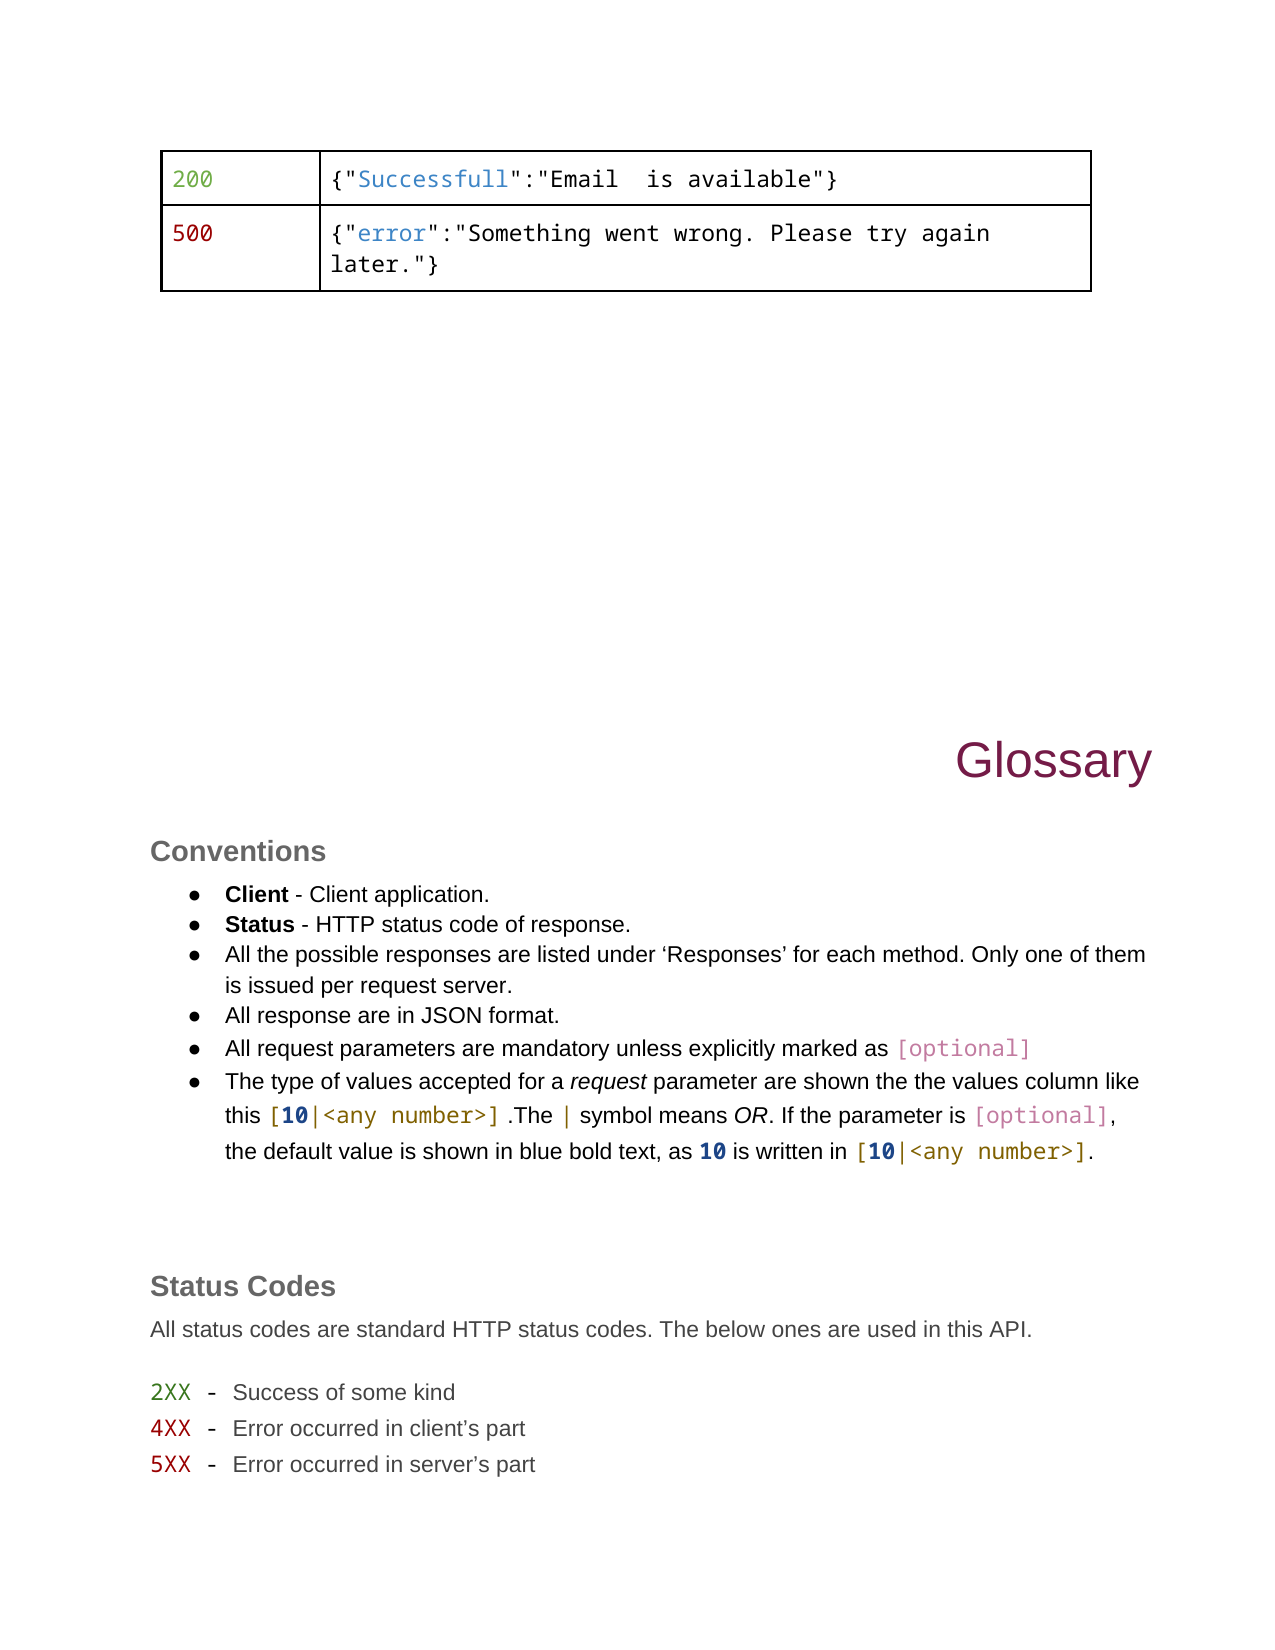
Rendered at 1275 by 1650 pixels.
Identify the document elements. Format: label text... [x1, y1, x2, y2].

subtitle Status Codes [150, 1269, 1152, 1302]
table_cell {"Successfull":"Email is available"} [321, 152, 1090, 204]
list All response are in JSON format. [187, 1002, 1152, 1028]
list Status - HTTP status code of response. [187, 911, 1152, 938]
list All the possible responses are listed under ‘Responses’ for each method. Only one of them is issued per request server. [187, 941, 1152, 998]
text 4XX - Error occurred in client’s part [150, 1412, 1152, 1443]
list All request parameters are mandatory unless explicitly marked as [optional] [187, 1032, 1152, 1063]
subtitle Conventions [150, 834, 1152, 868]
list The type of values accepted for a request parameter are shown the the values column like this [10|<any number>] .The | symbol means OR. If the parameter is [optional], the default value is shown in blue bold text, as 10 is written in [10|<any number>]. [187, 1068, 1152, 1166]
text 2XX - Success of some kind [150, 1376, 1152, 1407]
subtitle Glossary [150, 731, 1152, 788]
text All status codes are standard HTTP status codes. The below ones are used in this API. [150, 1316, 1152, 1342]
list Client - Client application. [187, 881, 1152, 907]
table_cell 200 [163, 152, 319, 204]
table_cell {"error":"Something went wrong. Please try again later."} [321, 206, 1090, 289]
text 5XX - Error occurred in server’s part [150, 1448, 1152, 1479]
table_cell 500 [163, 206, 319, 289]
